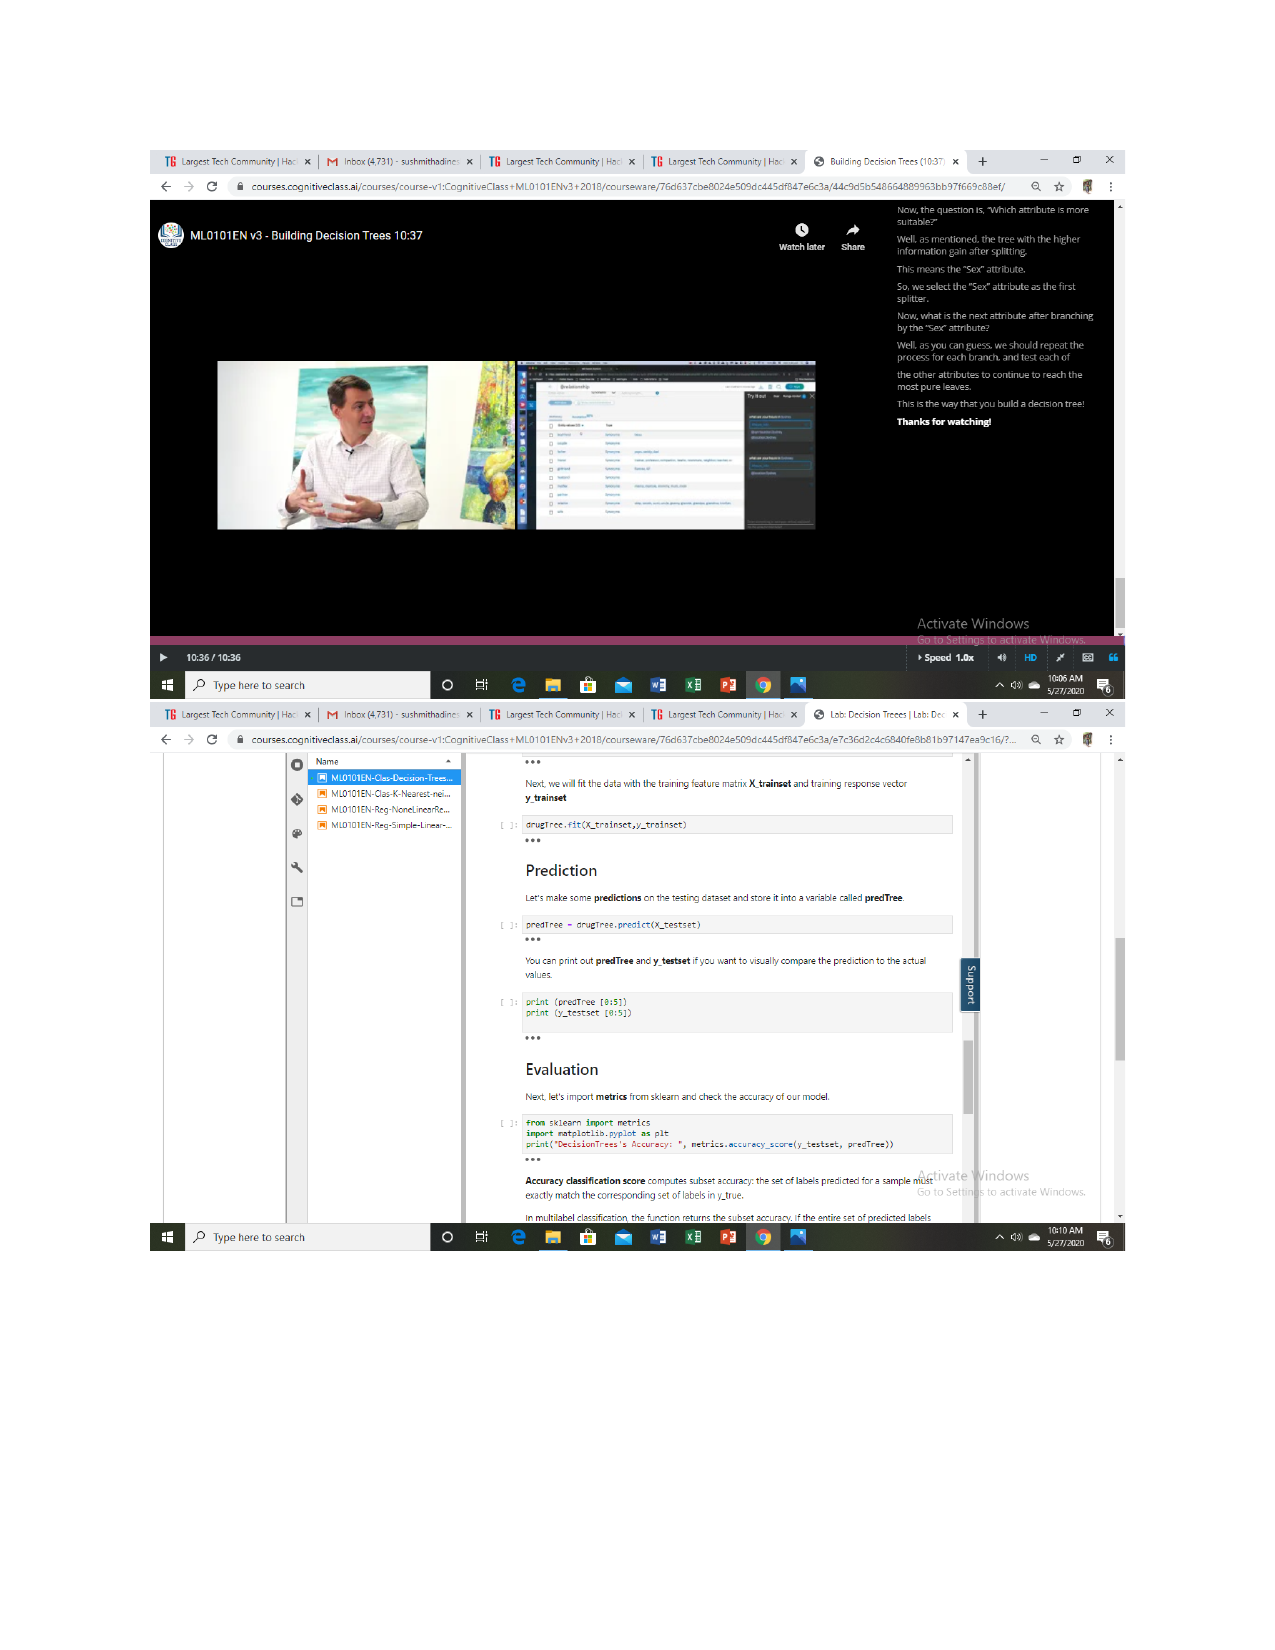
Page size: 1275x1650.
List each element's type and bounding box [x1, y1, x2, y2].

picture [150, 702, 1125, 1251]
picture [150, 150, 1125, 699]
